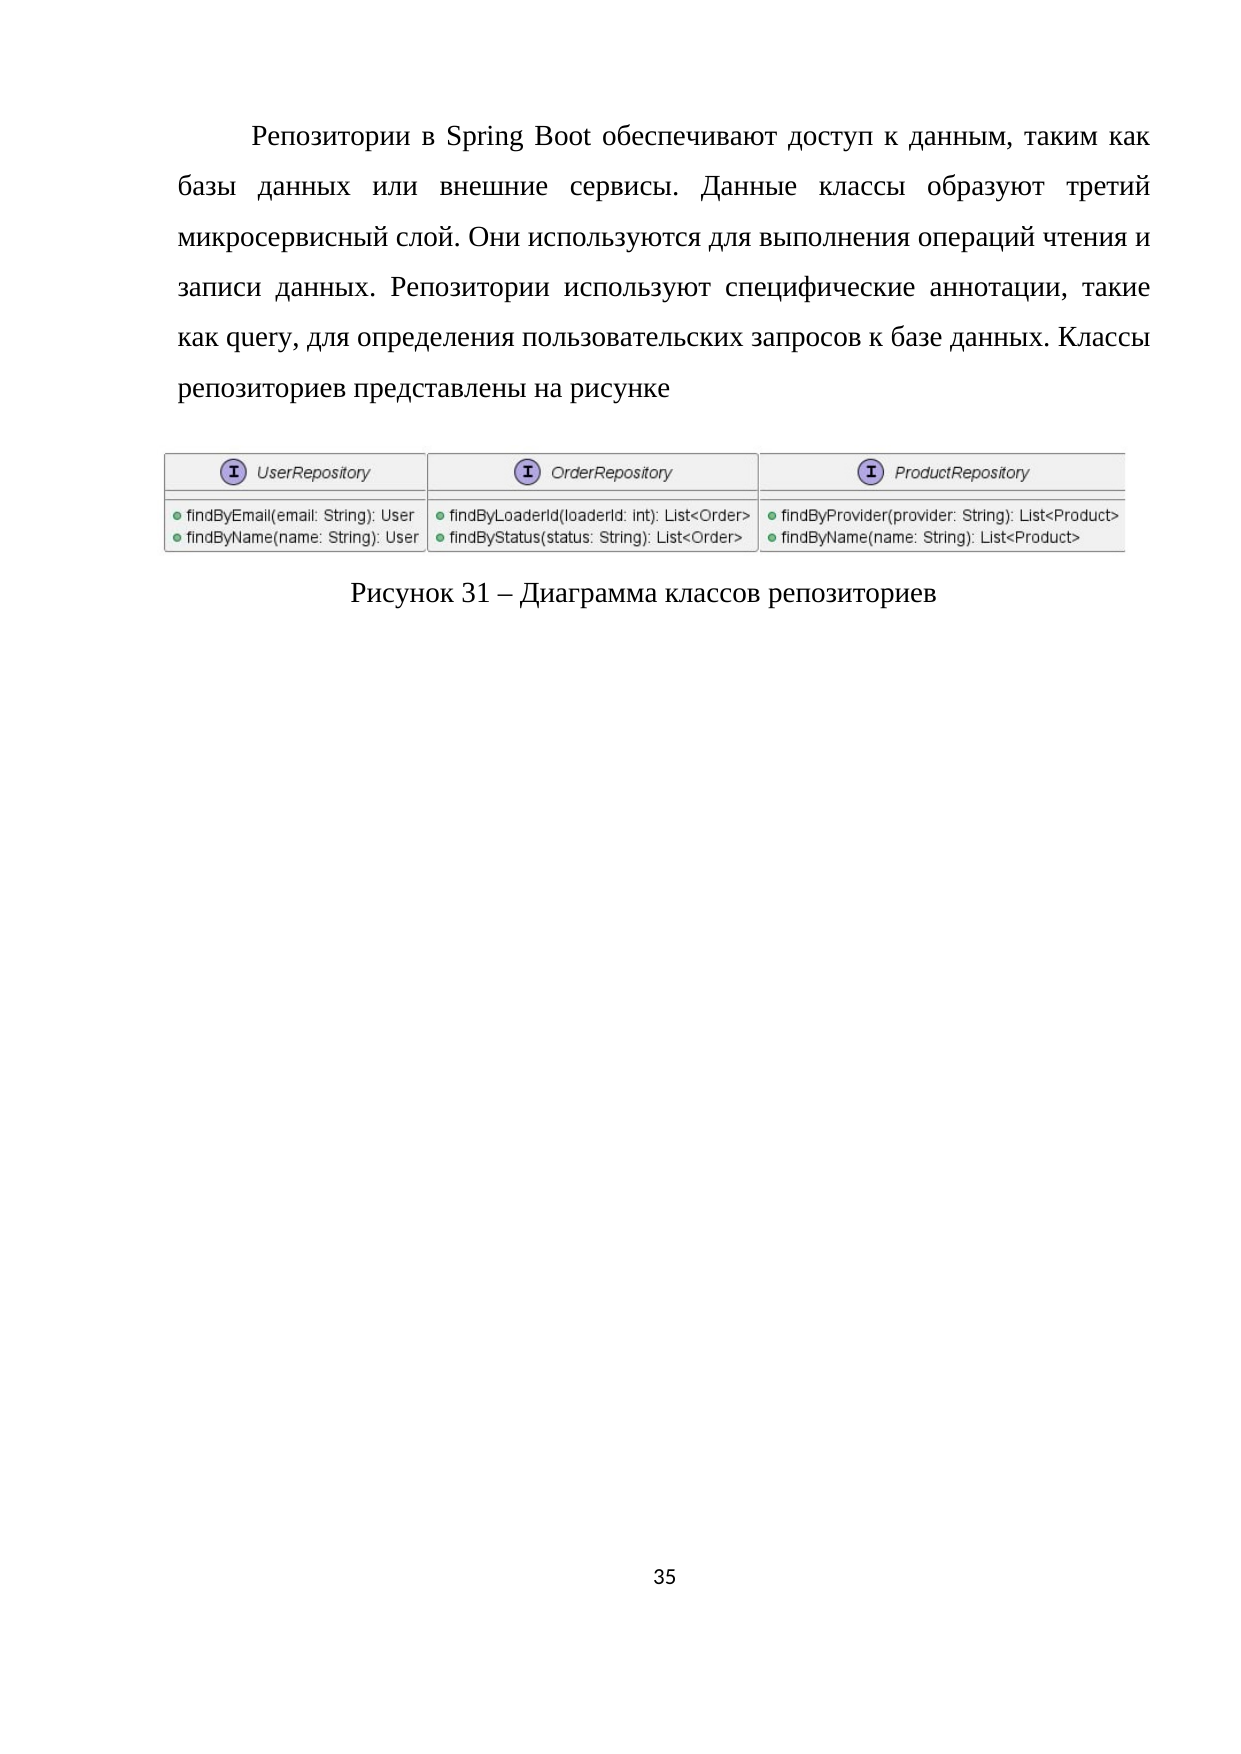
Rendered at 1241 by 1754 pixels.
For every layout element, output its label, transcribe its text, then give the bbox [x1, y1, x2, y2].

text Репозитории в Spring Boot обеспечивают доступ к данным, таким как базы данных или внешние сервисы. Данные классы образуют третий микросервисный слой. Они используются для выполнения операций чтения и записи данных. Репозитории используют специфические аннотации, такие как query, для определения пользовательских запросов к базе данных. Классы репозиториев представлены на рисунке [177, 118, 1152, 403]
picture [156, 445, 1127, 564]
